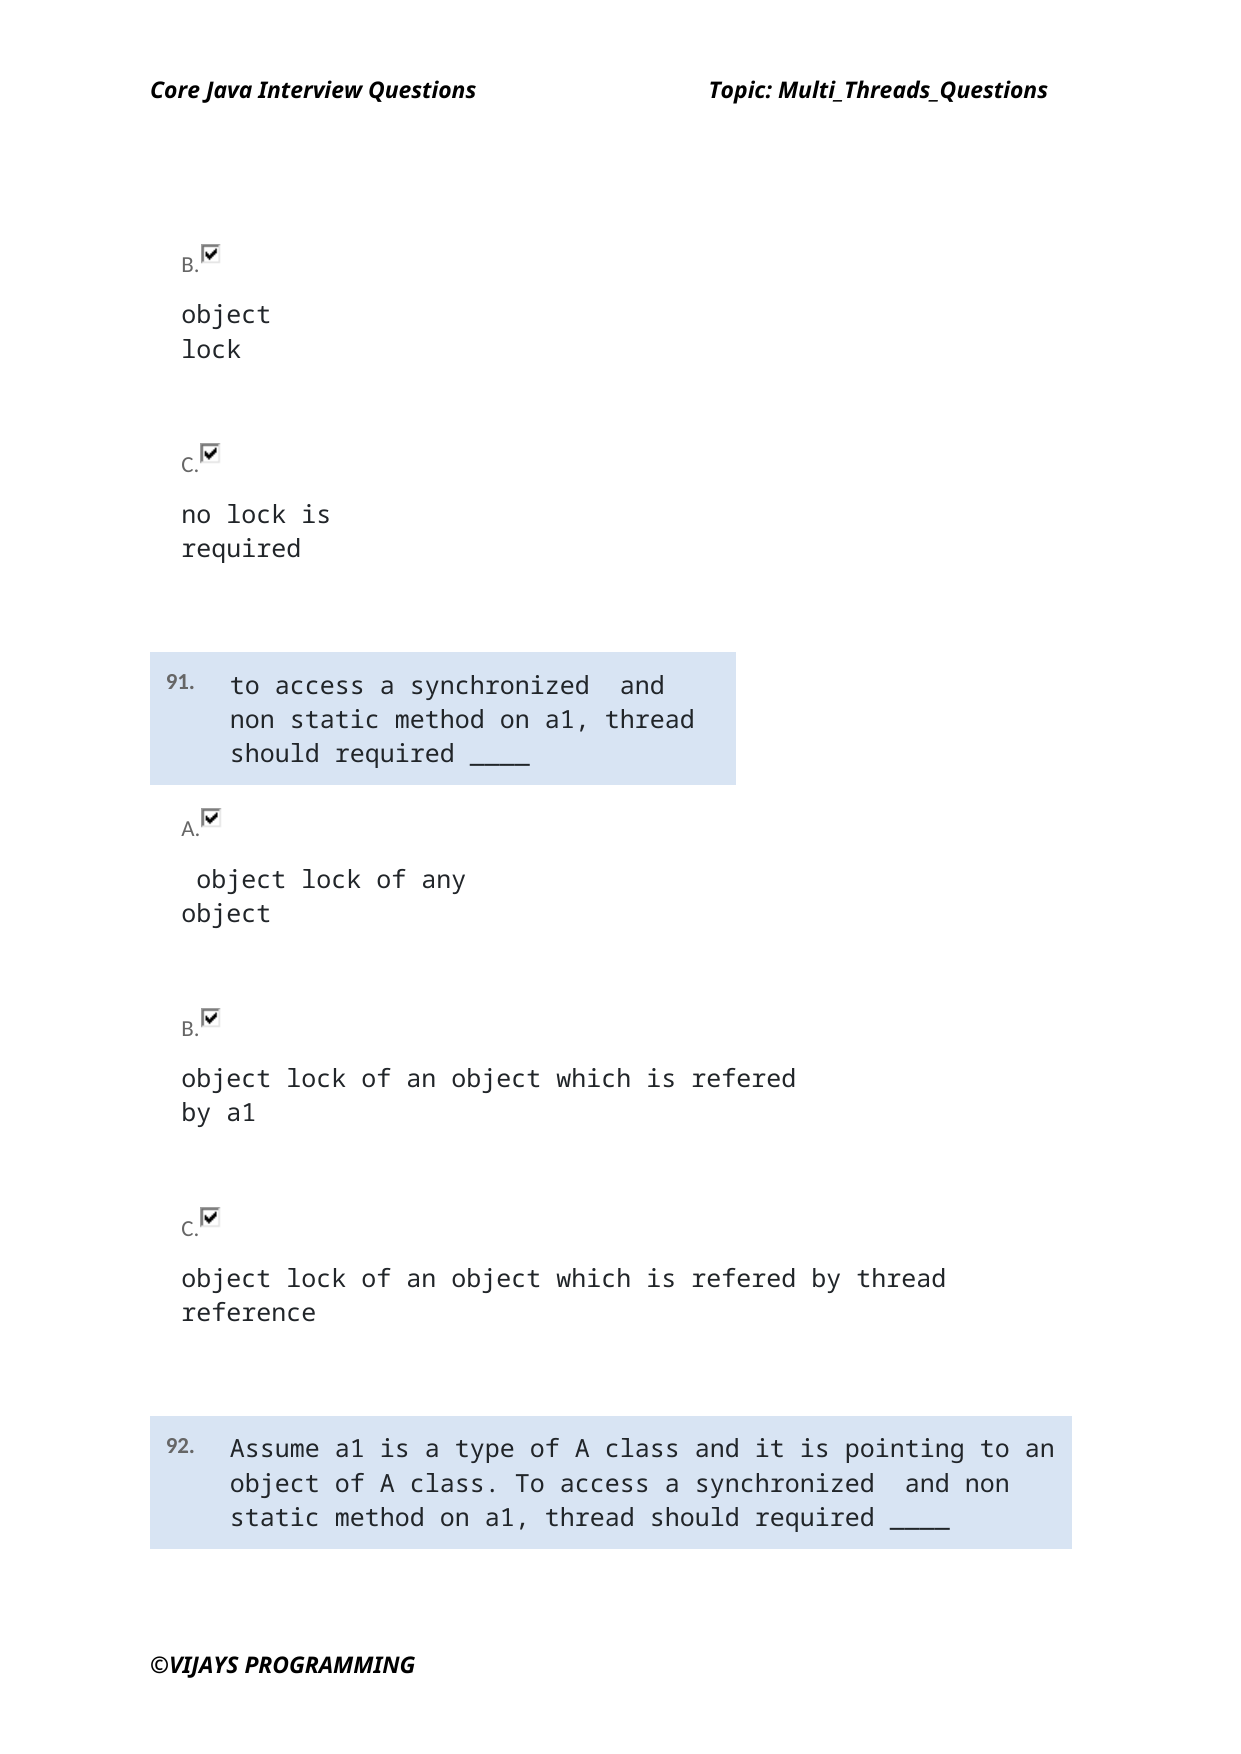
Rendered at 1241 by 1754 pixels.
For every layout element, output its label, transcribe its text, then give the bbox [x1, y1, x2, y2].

table_cell [150, 785, 1090, 1416]
table_cell 92. [150, 1416, 214, 1549]
table_header 91. [150, 652, 214, 785]
table_header to access a synchronized and non static method on a1, thread should required ____ [214, 652, 736, 785]
table_cell [150, 150, 1090, 652]
table_cell Assume a1 is a type of A class and it is pointing to an object of A class. To access a synchronized and non static method on a1, thread should required ____ [214, 1416, 1072, 1549]
